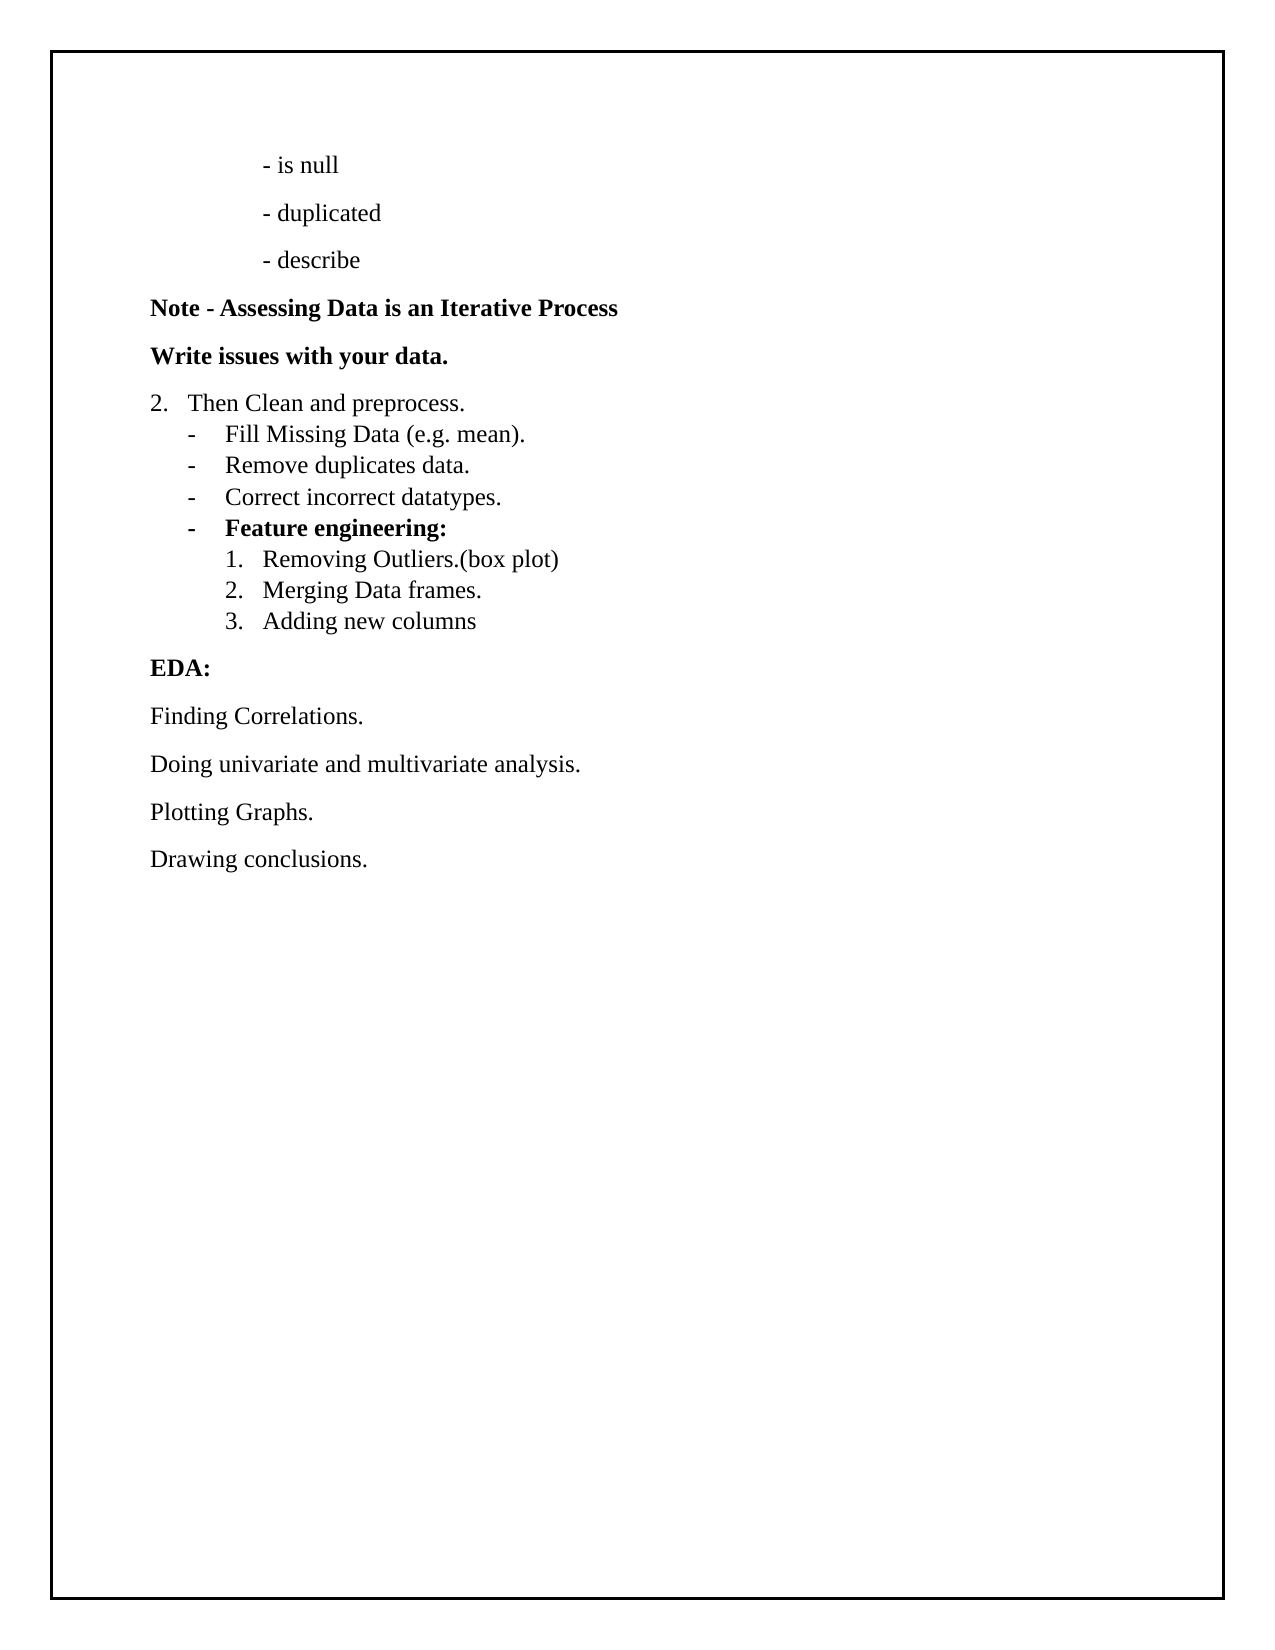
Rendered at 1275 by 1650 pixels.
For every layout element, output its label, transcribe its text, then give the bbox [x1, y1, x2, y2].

list Feature engineering: [187, 513, 1125, 541]
list Then Clean and preprocess. [150, 388, 1125, 417]
text Drawing conclusions. [150, 844, 1125, 873]
list Remove duplicates data. [187, 451, 1125, 479]
list Correct incorrect datatypes. [187, 482, 1125, 510]
list Merging Data frames. [225, 575, 1125, 603]
list Adding new columns [225, 606, 1125, 634]
text EDA: [150, 653, 1125, 682]
text Finding Correlations. [150, 701, 1125, 730]
text - duplicated [262, 198, 1125, 226]
text Doing univariate and multivariate analysis. [150, 749, 1125, 778]
text - is null [262, 150, 1125, 179]
text Plotting Graphs. [150, 797, 1125, 825]
list Removing Outliers.(box plot) [225, 544, 1125, 572]
text - describe [262, 245, 1125, 274]
text Write issues with your data. [150, 341, 1125, 369]
text Note - Assessing Data is an Iterative Process [150, 293, 1125, 322]
list Fill Missing Data (e.g. mean). [187, 419, 1125, 448]
